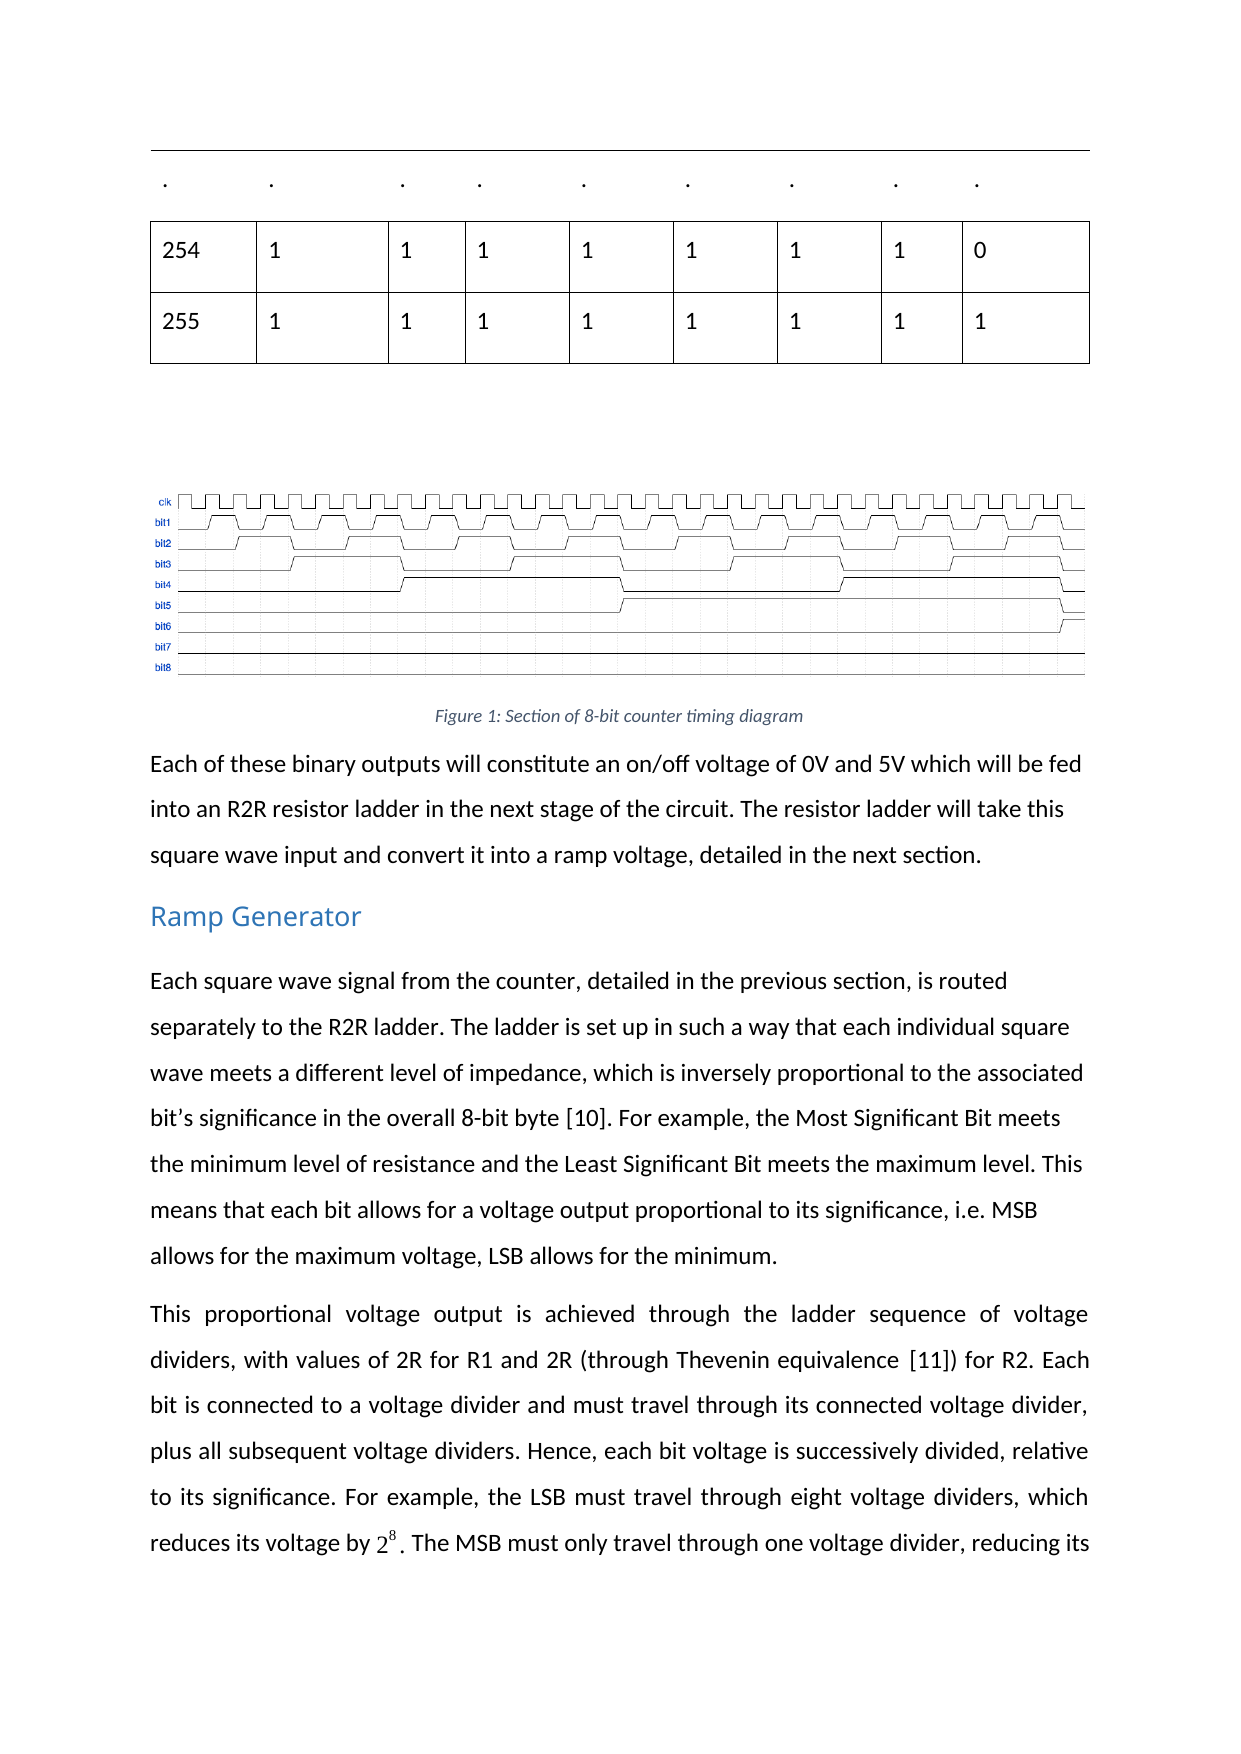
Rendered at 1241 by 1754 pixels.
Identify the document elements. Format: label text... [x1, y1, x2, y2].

subtitle Ramp Generator [150, 898, 1090, 934]
table_cell 1 [389, 293, 465, 362]
table_cell 255 [151, 293, 256, 362]
picture [150, 492, 1091, 677]
table_cell 1 [882, 293, 962, 362]
table_cell . . . [465, 151, 569, 221]
table_cell . . . [963, 151, 1090, 221]
table_cell . . . [257, 151, 388, 221]
table_cell 1 [389, 222, 465, 292]
table_cell . . . [388, 151, 465, 221]
text Each square wave signal from the counter, detailed in the previous section, is routed separately to the R2R ladder. The ladder is set up in such a way that each individual square wave meets a different level of impedance, which is inversely proportional to the associated bit’s significance in the overall 8-bit byte [10]. For example, the Most Significant Bit meets the minimum level of resistance and the Least Significant Bit meets the maximum level. This means that each bit allows for a voltage output proportional to its significance, i.e. MSB allows for the maximum voltage, LSB allows for the minimum. [150, 965, 1090, 1270]
table_cell 0 [963, 222, 1089, 292]
table_cell 1 [882, 222, 962, 292]
text Each of these binary outputs will constitute an on/off voltage of 0V and 5V which will be fed into an R2R resistor ladder in the next stage of the circuit. The resistor ladder will take this square wave input and convert it into a ramp voltage, detailed in the next section. [150, 748, 1090, 870]
table_cell 1 [674, 222, 777, 292]
table_cell 1 [257, 222, 388, 292]
table_cell . . . [151, 151, 257, 221]
table_cell 254 [151, 222, 256, 292]
table_cell . . . [673, 151, 777, 221]
table_cell 1 [570, 293, 673, 362]
table_cell 1 [963, 293, 1089, 362]
table_cell . . . [778, 151, 881, 221]
table_cell 1 [466, 222, 569, 292]
table_cell 1 [570, 222, 673, 292]
table_cell 1 [778, 293, 881, 362]
table_cell . . . [569, 151, 673, 221]
table_cell 1 [674, 293, 777, 362]
table_cell . . . [881, 151, 962, 221]
table_cell 1 [778, 222, 881, 292]
table_cell 1 [466, 293, 569, 362]
table_cell 1 [257, 293, 388, 362]
